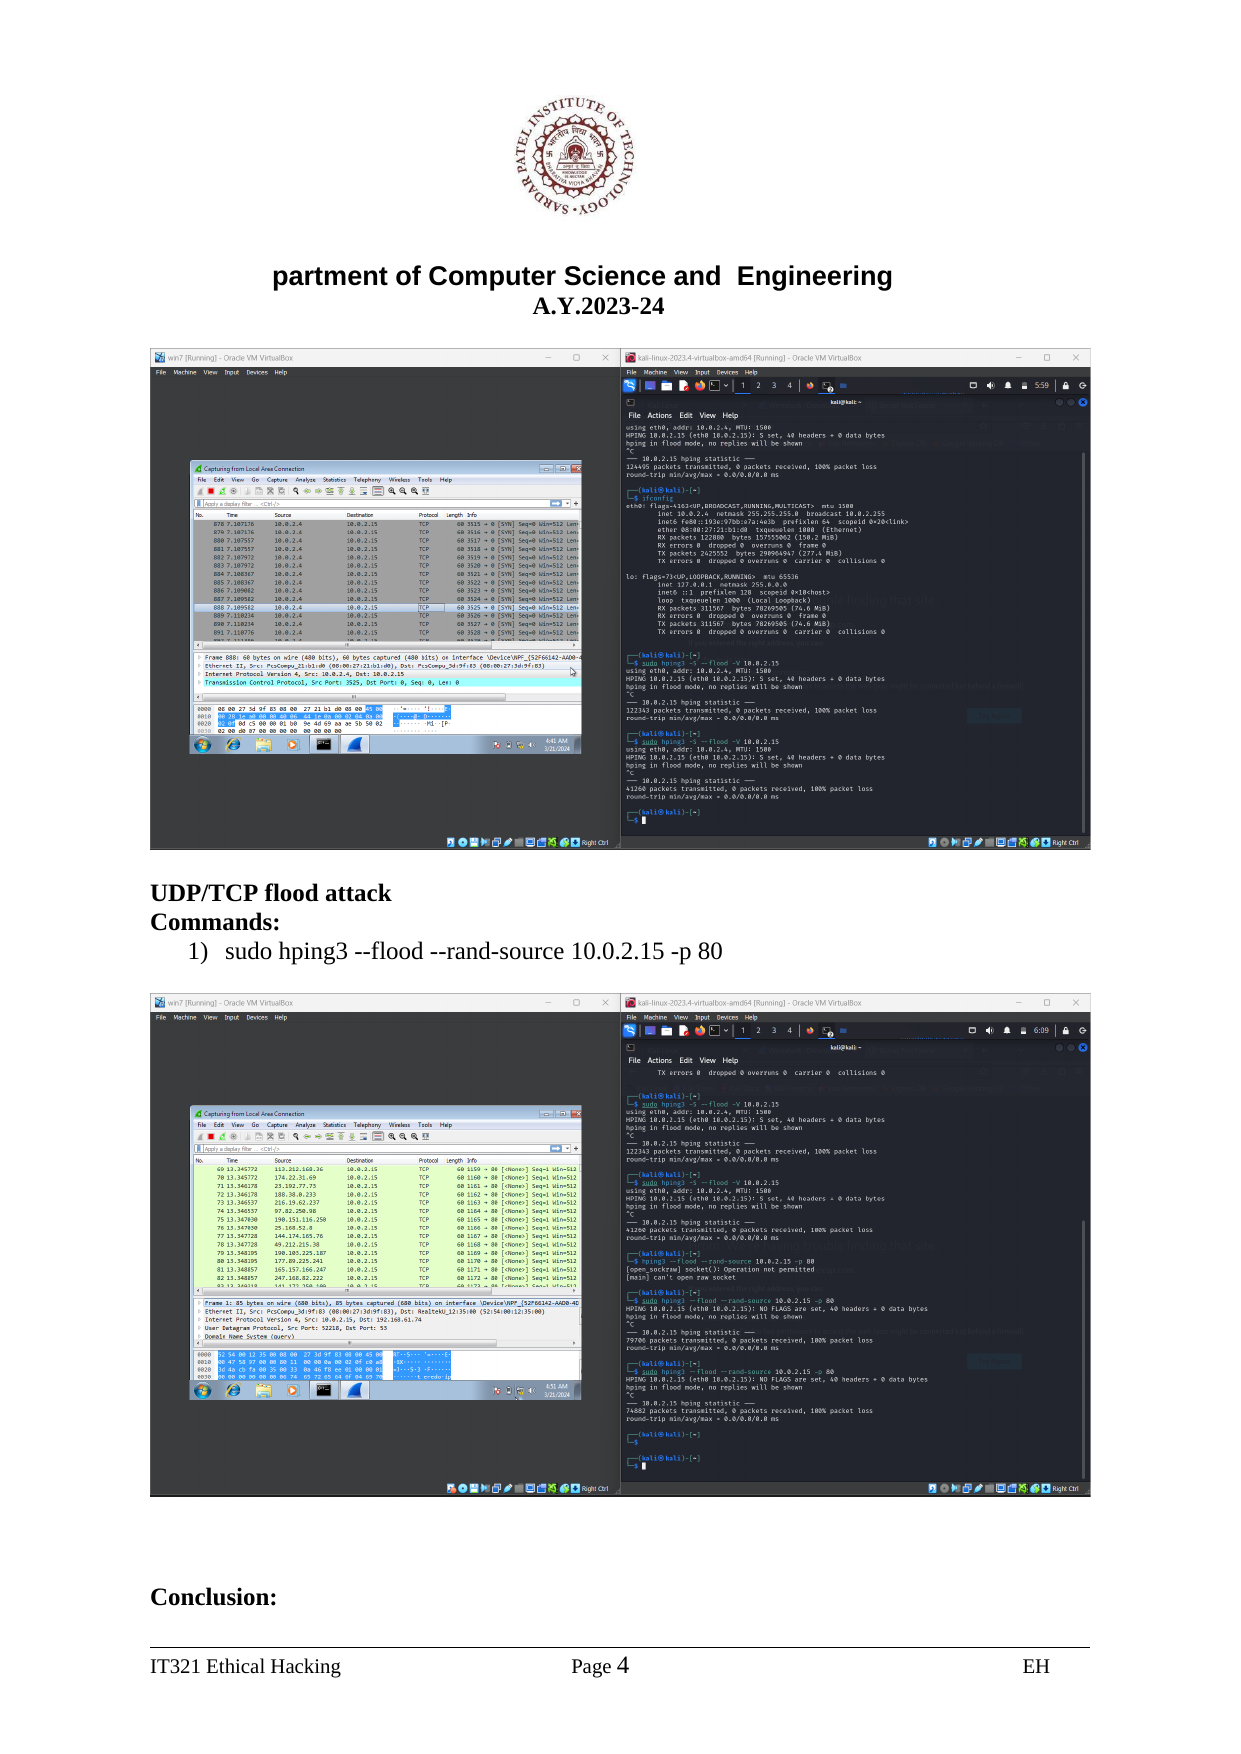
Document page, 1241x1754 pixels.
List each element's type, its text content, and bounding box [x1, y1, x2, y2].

picture [150, 348, 1091, 850]
text Commands: [150, 907, 1090, 936]
text Conclusion: [150, 1582, 1090, 1611]
list sudo hping3 --flood --rand-source 10.0.2.15 -p 80 [187, 936, 1090, 965]
text UDP/TCP flood attack [150, 878, 1090, 907]
picture [150, 993, 1091, 1497]
picture [514, 95, 642, 222]
